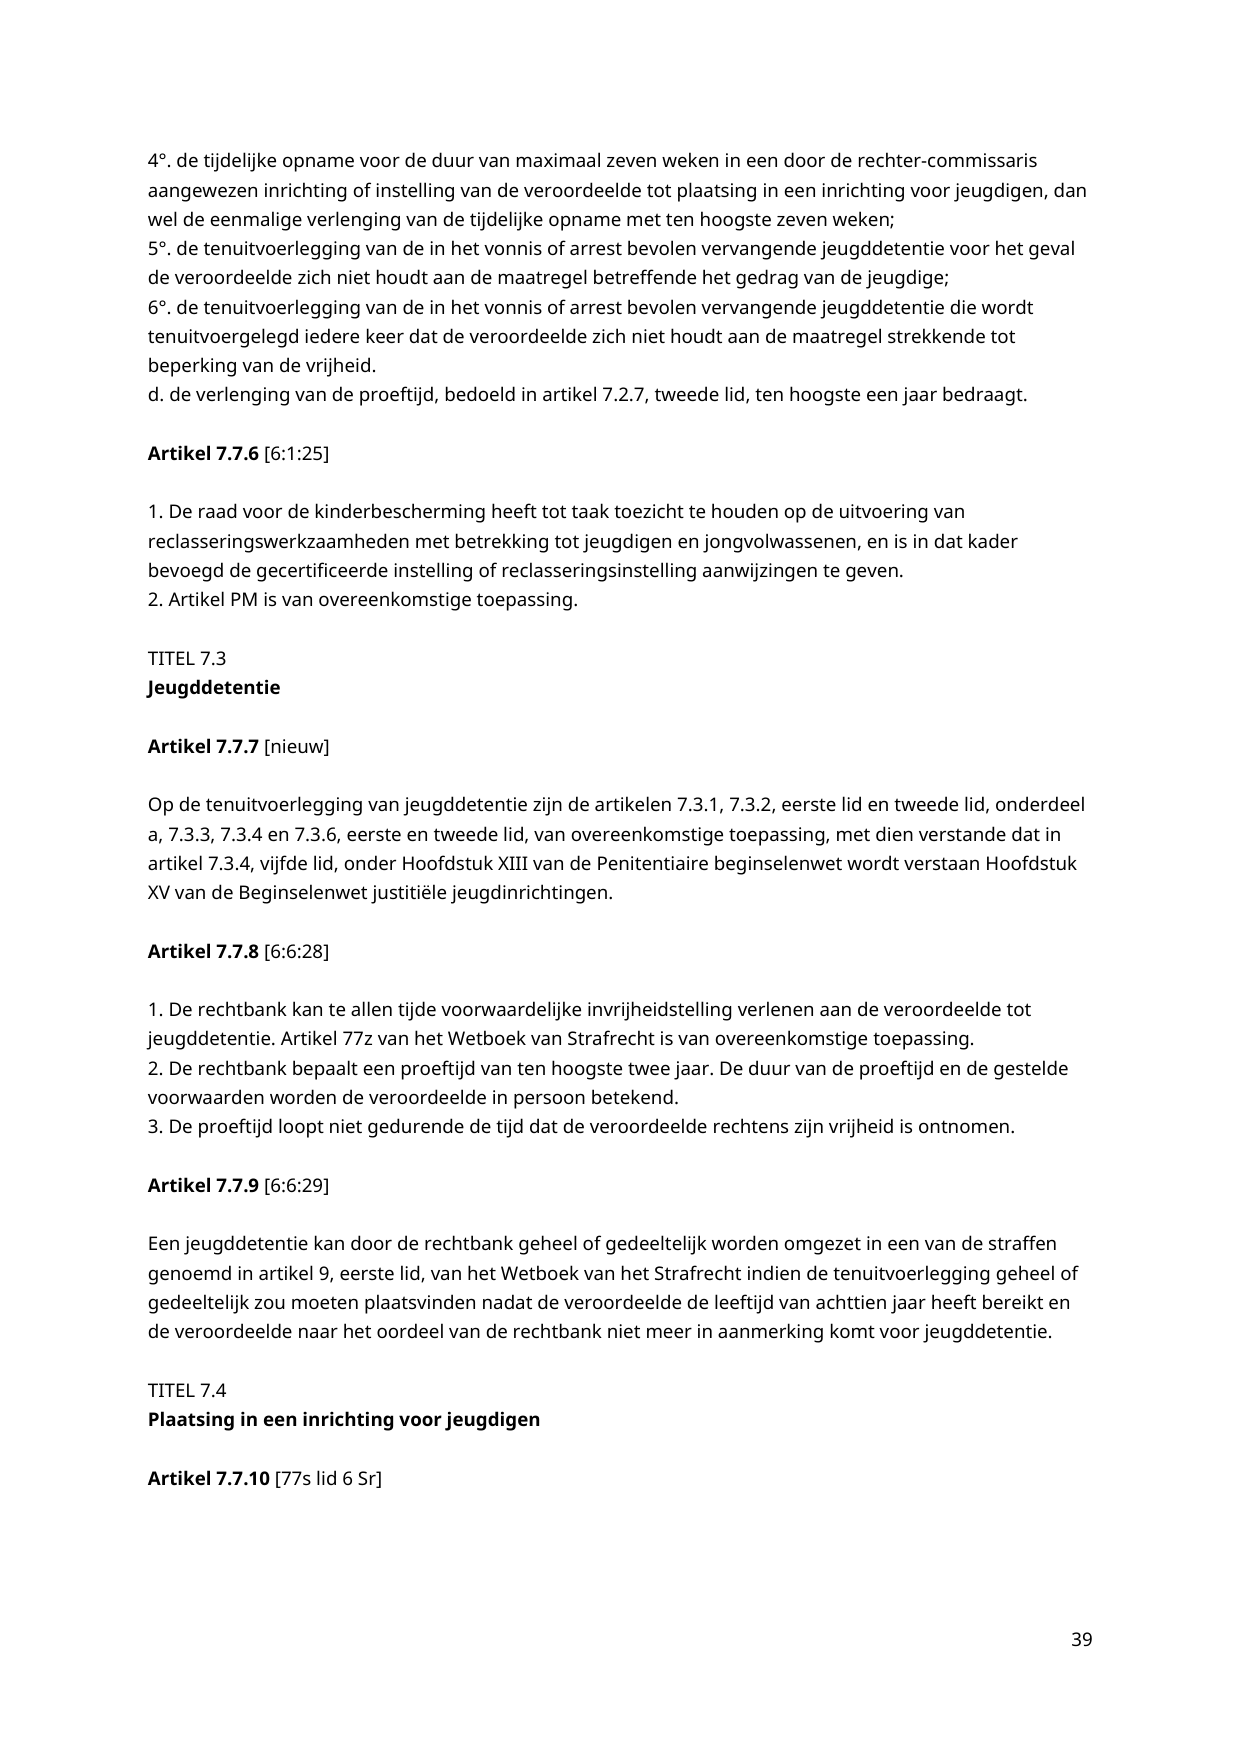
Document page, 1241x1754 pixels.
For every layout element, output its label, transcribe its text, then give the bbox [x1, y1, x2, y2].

text 1. De raad voor de kinderbescherming heeft tot taak toezicht te houden op de uitvoering van reclasseringswerkzaamheden met betrekking tot jeugdigen en jongvolwassenen, en is in dat kader bevoegd de gecertificeerde instelling of reclasseringsinstelling aanwijzingen te geven. [148, 499, 1093, 583]
text d. de verlenging van de proeftijd, bedoeld in artikel 7.2.7, tweede lid, ten hoogste een jaar bedraagt. [148, 382, 1093, 407]
text 6°. de tenuitvoerlegging van de in het vonnis of arrest bevolen vervangende jeugddetentie die wordt tenuitvoergelegd iedere keer dat de veroordeelde zich niet houdt aan de maatregel strekkende tot beperking van de vrijheid. [148, 294, 1093, 378]
subtitle Artikel 7.7.6 [6:1:25] [148, 440, 1093, 466]
subtitle Artikel 7.7.9 [6:6:29] [148, 1172, 1093, 1198]
text Jeugddetentie [148, 674, 1093, 700]
subtitle Artikel 7.7.10 [77s lid 6 Sr] [148, 1465, 1093, 1490]
text 2. Artikel PM is van overeenkomstige toepassing. [148, 587, 1093, 612]
text Op de tenuitvoerlegging van jeugddetentie zijn de artikelen 7.3.1, 7.3.2, eerste lid en tweede lid, onderdeel a, 7.3.3, 7.3.4 en 7.3.6, eerste en tweede lid, van overeenkomstige toepassing, met dien verstande dat in artikel 7.3.4, vijfde lid, onder Hoofdstuk XIII van de Penitentiaire beginselenwet wordt verstaan Hoofdstuk XV van de Beginselenwet justitiële jeugdinrichtingen. [148, 792, 1093, 905]
subtitle TITEL 7.3 [148, 645, 1093, 671]
subtitle Artikel 7.7.8 [6:6:28] [148, 938, 1093, 963]
text 2. De rechtbank bepaalt een proeftijd van ten hoogste twee jaar. De duur van de proeftijd en de gestelde voorwaarden worden de veroordeelde in persoon betekend. [148, 1055, 1093, 1110]
text 3. De proeftijd loopt niet gedurende de tijd dat de veroordeelde rechtens zijn vrijheid is ontnomen. [148, 1113, 1093, 1139]
subtitle Artikel 7.7.7 [nieuw] [148, 733, 1093, 758]
text Een jeugddetentie kan door de rechtbank geheel of gedeeltelijk worden omgezet in een van de straffen genoemd in artikel 9, eerste lid, van het Wetboek van het Strafrecht indien de tenuitvoerlegging geheel of gedeeltelijk zou moeten plaatsvinden nadat de veroordeelde de leeftijd van achttien jaar heeft bereikt en de veroordeelde naar het oordeel van de rechtbank niet meer in aanmerking komt voor jeugddetentie. [148, 1231, 1093, 1344]
text 5°. de tenuitvoerlegging van de in het vonnis of arrest bevolen vervangende jeugddetentie voor het geval de veroordeelde zich niet houdt aan de maatregel betreffende het gedrag van de jeugdige; [148, 235, 1093, 290]
text 4°. de tijdelijke opname voor de duur van maximaal zeven weken in een door de rechter-commissaris aangewezen inrichting of instelling van de veroordeelde tot plaatsing in een inrichting voor jeugdigen, dan wel de eenmalige verlenging van de tijdelijke opname met ten hoogste zeven weken; [148, 148, 1093, 232]
text Plaatsing in een inrichting voor jeugdigen [148, 1406, 1093, 1432]
text 1. De rechtbank kan te allen tijde voorwaardelijke invrijheidstelling verlenen aan de veroordeelde tot jeugddetentie. Artikel 77z van het Wetboek van Strafrecht is van overeenkomstige toepassing. [148, 996, 1093, 1051]
subtitle TITEL 7.4 [148, 1377, 1093, 1402]
